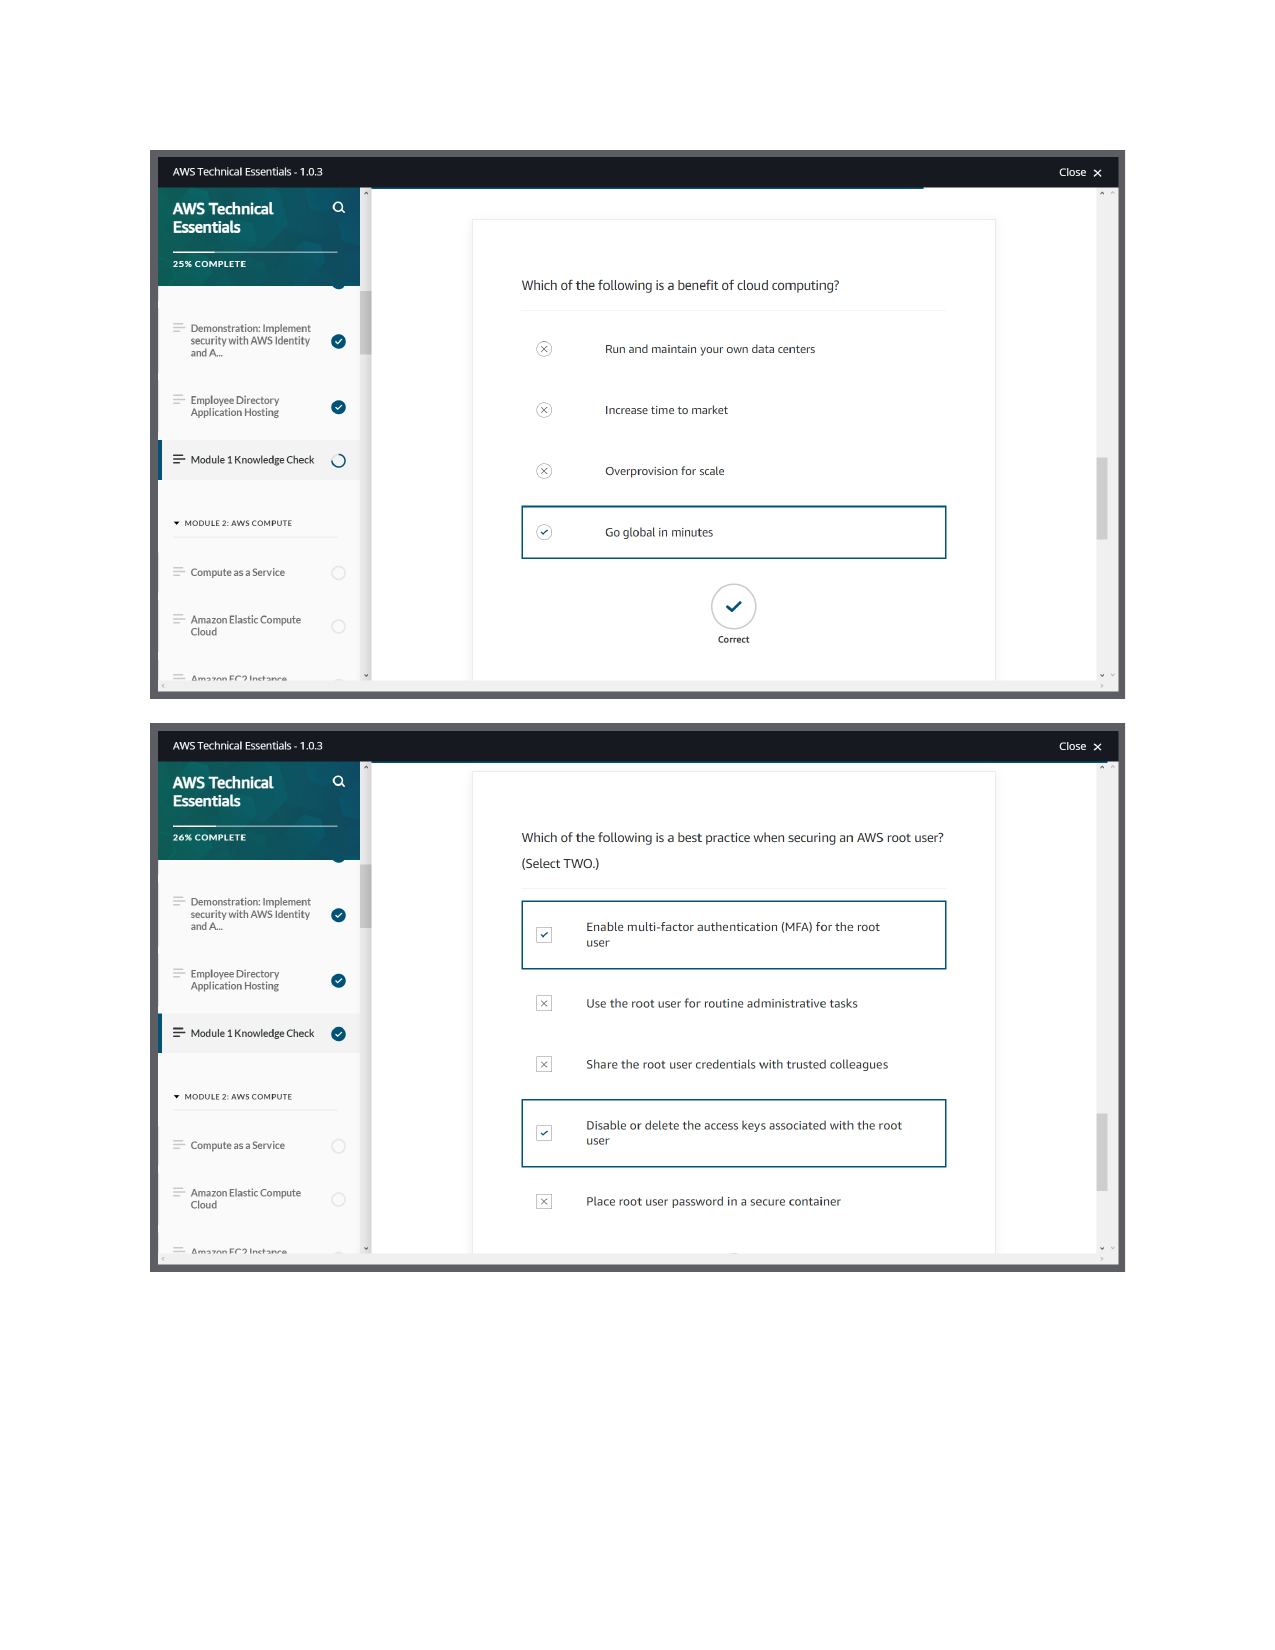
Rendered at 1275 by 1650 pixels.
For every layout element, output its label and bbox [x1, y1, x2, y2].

picture [150, 150, 1125, 699]
picture [150, 723, 1125, 1272]
